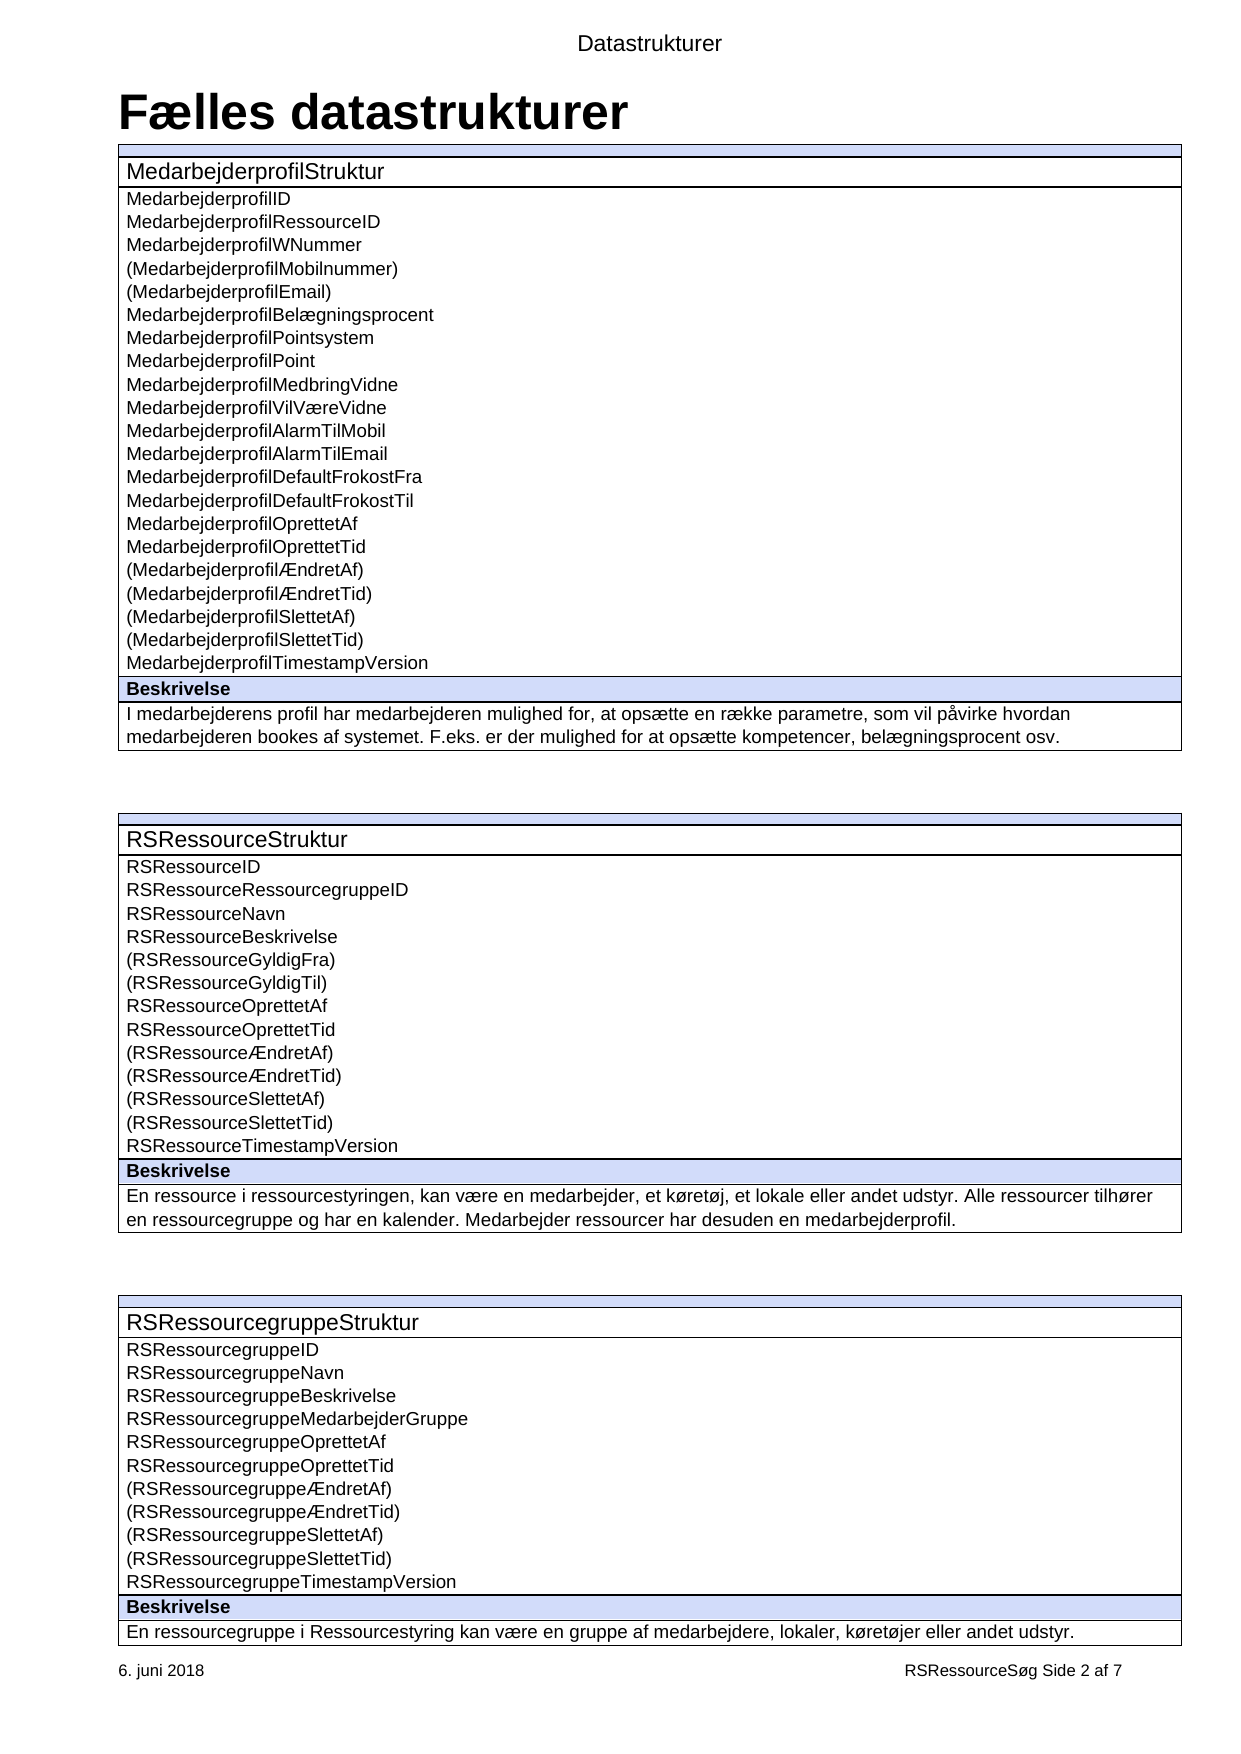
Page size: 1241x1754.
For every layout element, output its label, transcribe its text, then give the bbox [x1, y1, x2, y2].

table_cell Beskrivelse [119, 677, 1181, 701]
table_cell En ressource i ressourcestyringen, kan være en medarbejder, et køretøj, et lokale eller andet udstyr. Alle ressourcer tilhører en ressourcegruppe og har en kalender. Medarbejder ressourcer har desuden en medarbejderprofil. [119, 1185, 1181, 1232]
table_cell RSRessourceID RSRessourceRessourcegruppeID RSRessourceNavn RSRessourceBeskrivelse (RSRessourceGyldigFra) (RSRessourceGyldigTil) RSRessourceOprettetAf RSRessourceOprettetTid (RSRessourceÆndretAf) (RSRessourceÆndretTid) (RSRessourceSlettetAf) (RSRessourceSlettetTid) RSRessourceTimestampVersion [119, 856, 1181, 1158]
table_header [119, 1296, 1181, 1307]
table_cell Beskrivelse [119, 1596, 1181, 1619]
table_cell MedarbejderprofilID MedarbejderprofilRessourceID MedarbejderprofilWNummer (MedarbejderprofilMobilnummer) (MedarbejderprofilEmail) MedarbejderprofilBelægningsprocent MedarbejderprofilPointsystem MedarbejderprofilPoint MedarbejderprofilMedbringVidne MedarbejderprofilVilVæreVidne MedarbejderprofilAlarmTilMobil MedarbejderprofilAlarmTilEmail MedarbejderprofilDefaultFrokostFra MedarbejderprofilDefaultFrokostTil MedarbejderprofilOprettetAf MedarbejderprofilOprettetTid (MedarbejderprofilÆndretAf) (MedarbejderprofilÆndretTid) (MedarbejderprofilSlettetAf) (MedarbejderprofilSlettetTid) MedarbejderprofilTimestampVersion [119, 188, 1181, 676]
table_header [119, 145, 1181, 156]
table_cell I medarbejderens profil har medarbejderen mulighed for, at opsætte en række parametre, som vil påvirke hvordan medarbejderen bookes af systemet. F.eks. er der mulighed for at opsætte kompetencer, belægningsprocent osv. [119, 703, 1181, 749]
table_cell RSRessourcegruppeStruktur [119, 1308, 1181, 1337]
table_cell Beskrivelse [119, 1160, 1181, 1183]
table_cell RSRessourceStruktur [119, 826, 1181, 854]
table_cell RSRessourcegruppeID RSRessourcegruppeNavn RSRessourcegruppeBeskrivelse RSRessourcegruppeMedarbejderGruppe RSRessourcegruppeOprettetAf RSRessourcegruppeOprettetTid (RSRessourcegruppeÆndretAf) (RSRessourcegruppeÆndretTid) (RSRessourcegruppeSlettetAf) (RSRessourcegruppeSlettetTid) RSRessourcegruppeTimestampVersion [119, 1338, 1181, 1594]
table_cell En ressourcegruppe i Ressourcestyring kan være en gruppe af medarbejdere, lokaler, køretøjer eller andet udstyr. [119, 1621, 1181, 1645]
table_header [119, 814, 1181, 824]
table_cell MedarbejderprofilStruktur [119, 158, 1181, 186]
text Fælles datastrukturer [118, 82, 1181, 140]
